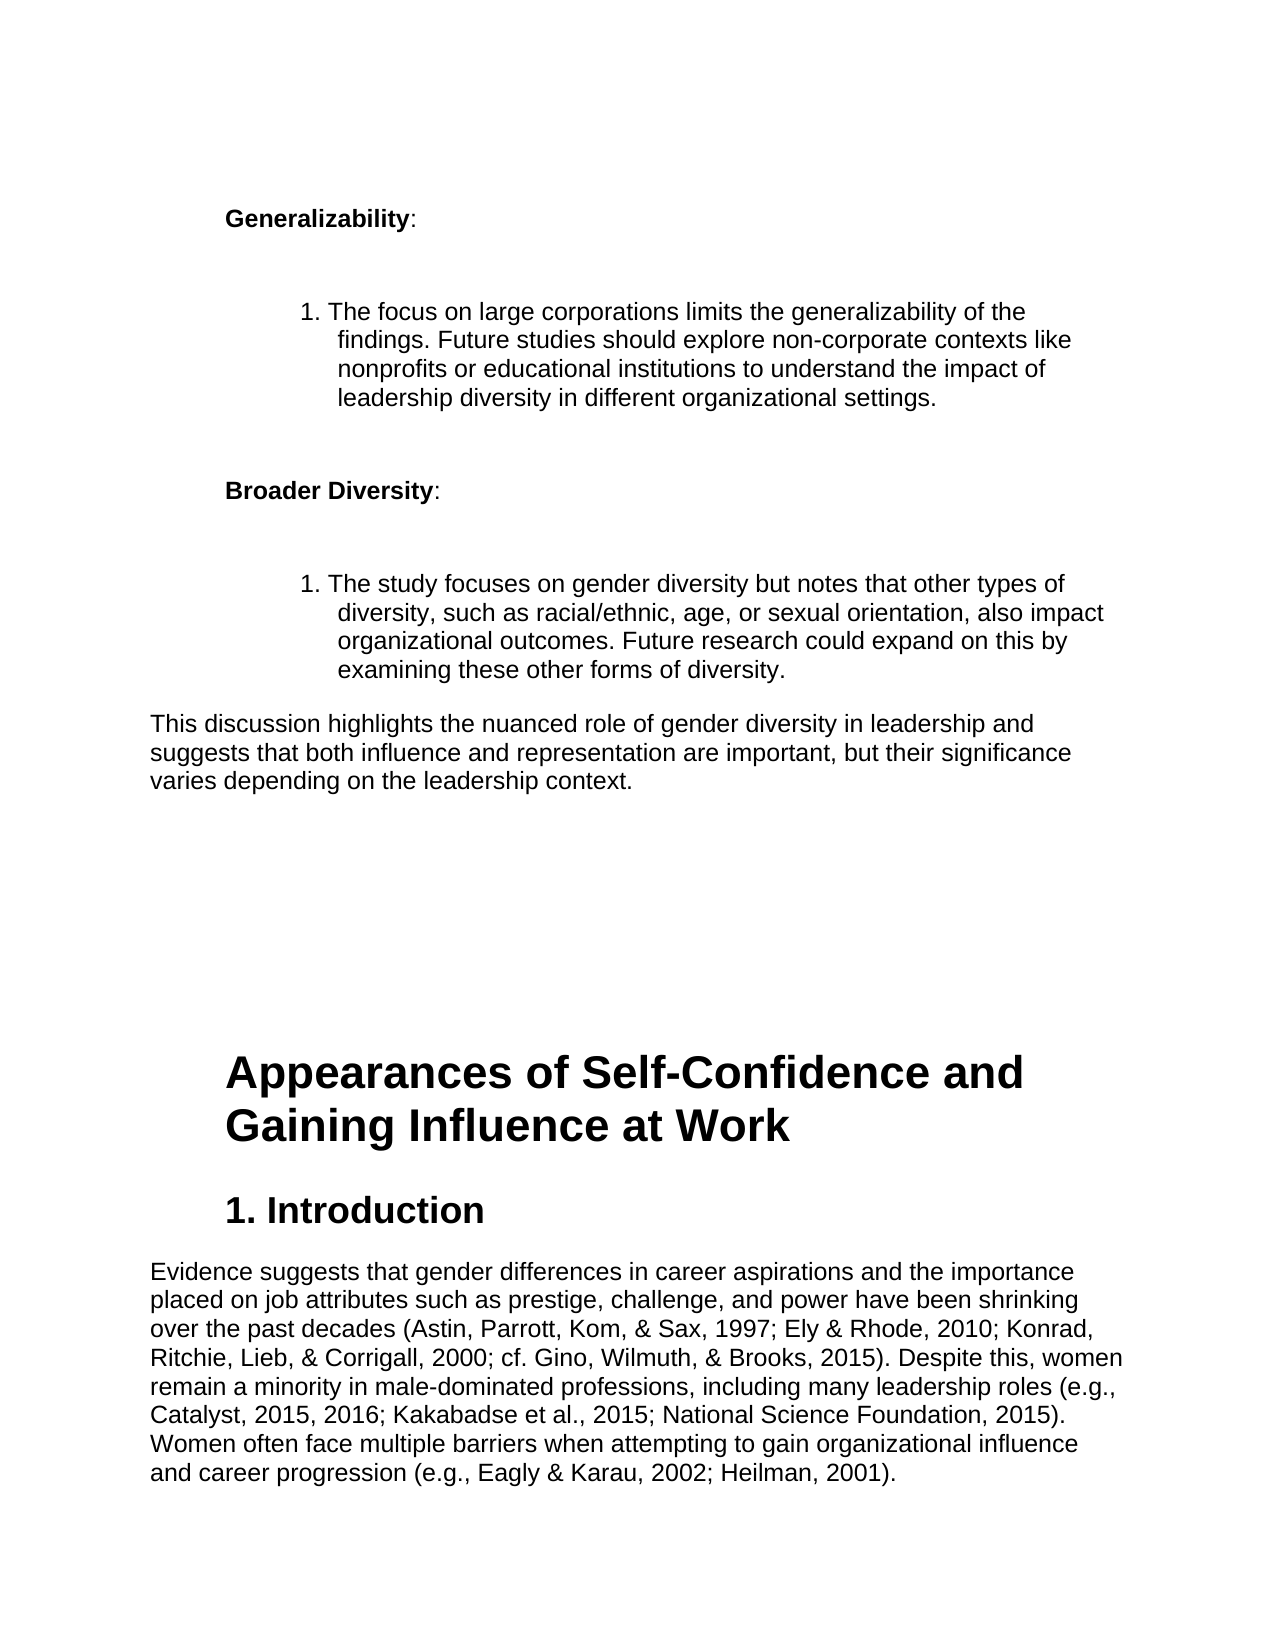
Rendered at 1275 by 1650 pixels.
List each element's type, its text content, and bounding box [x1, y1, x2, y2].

subtitle Appearances of Self-Confidence and Gaining Influence at Work [225, 1046, 1125, 1151]
text Generalizability: [225, 204, 1125, 232]
text 1. The study focuses on gender diversity but notes that other types of diversity, such as racial/ethnic, age, or sexual orientation, also impact organizational outcomes. Future research could expand on this by examining these other forms of diversity. [300, 569, 1125, 684]
text Evidence suggests that gender differences in career aspirations and the importance placed on job attributes such as prestige, challenge, and power have been shrinking over the past decades (Astin, Parrott, Kom, & Sax, 1997; Ely & Rhode, 2010; Konrad, Ritchie, Lieb, & Corrigall, 2000; cf. Gino, Wilmuth, & Brooks, 2015). Despite this, women remain a minority in male-dominated professions, including many leadership roles (e.g., Catalyst, 2015, 2016; Kakabadse et al., 2015; National Science Foundation, 2015). Women often face multiple barriers when attempting to gain organizational influence and career progression (e.g., Eagly & Karau, 2002; Heilman, 2001). [150, 1257, 1125, 1487]
text 1. The focus on large corporations limits the generalizability of the findings. Future studies should explore non-corporate contexts like nonprofits or educational institutions to understand the impact of leadership diversity in different organizational settings. [300, 297, 1125, 412]
text Broader Diversity: [225, 476, 1125, 504]
subtitle 1. Introduction [225, 1188, 1125, 1232]
text This discussion highlights the nuanced role of gender diversity in leadership and suggests that both influence and representation are important, but their significance varies depending on the leadership context. [150, 709, 1125, 795]
